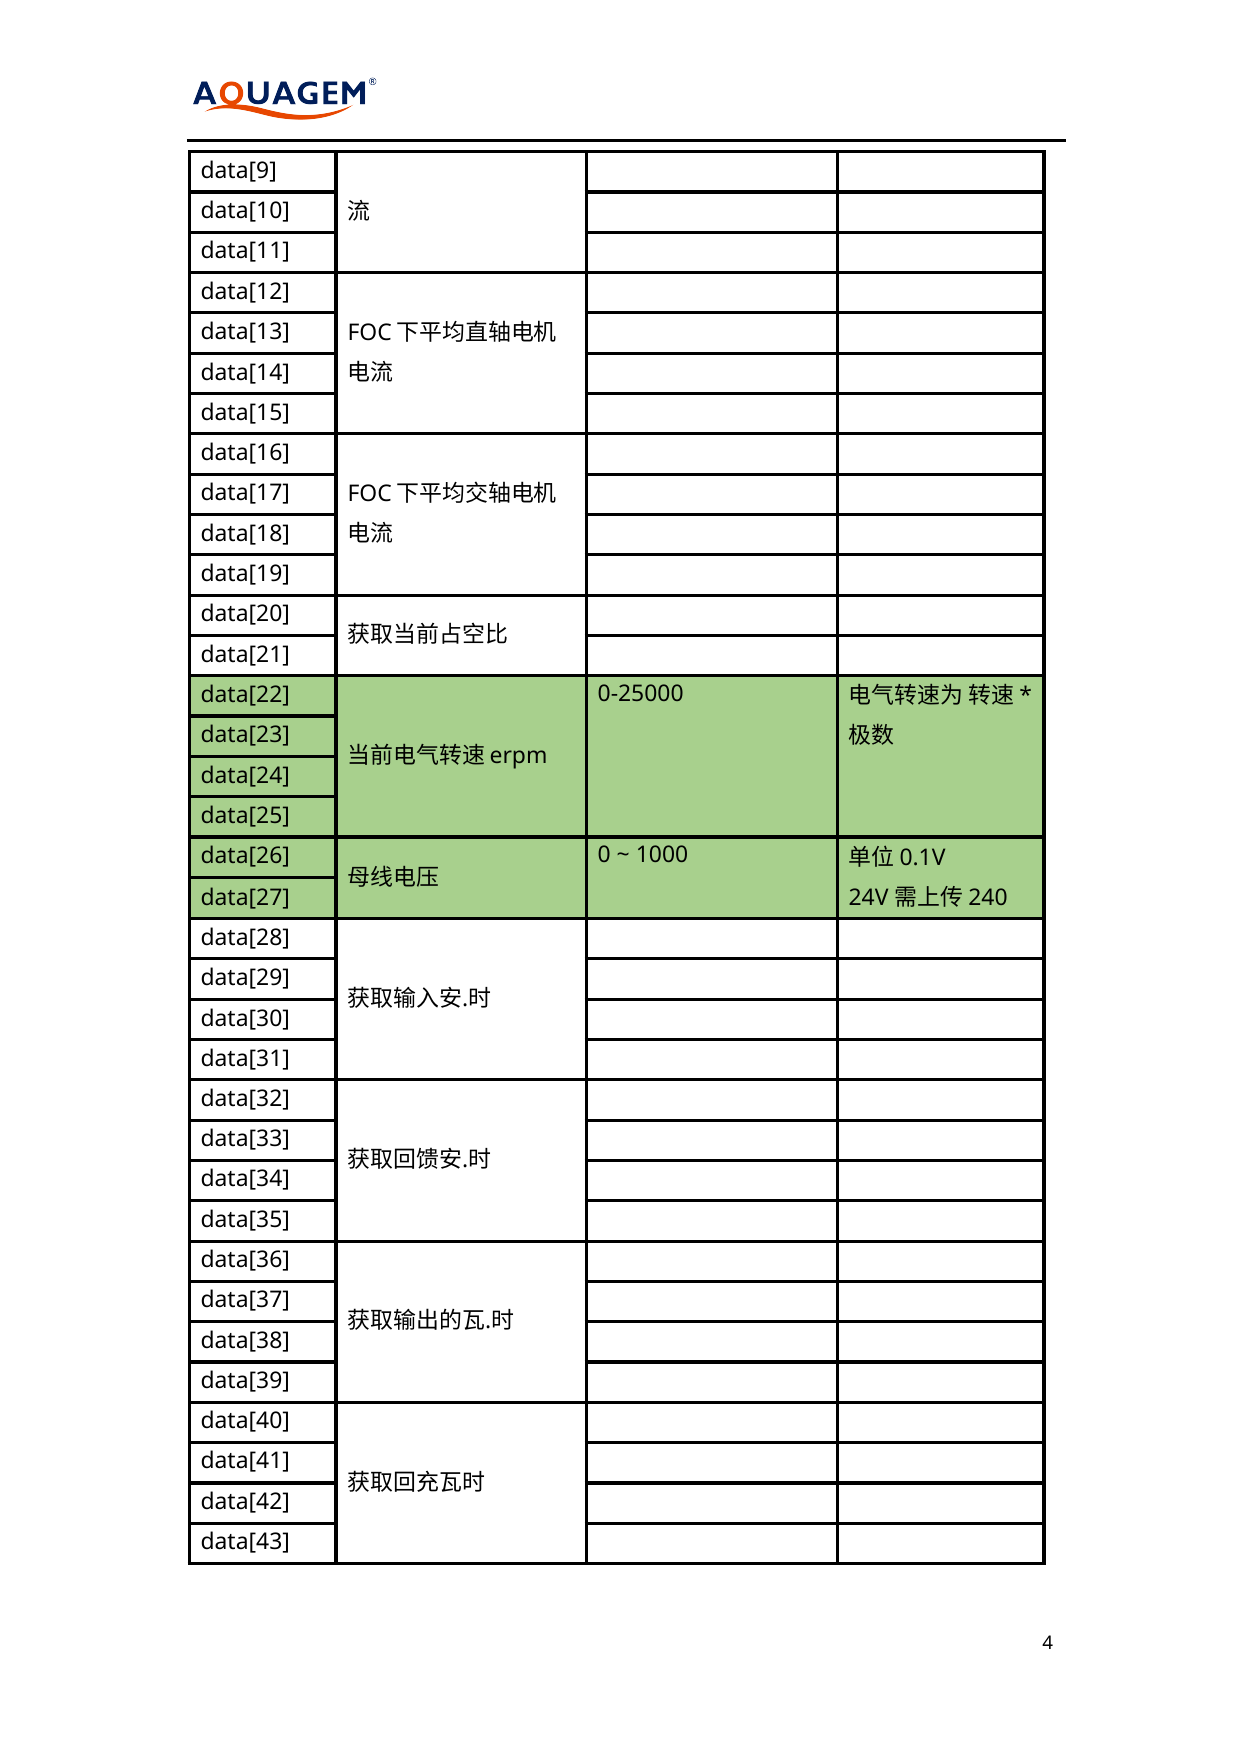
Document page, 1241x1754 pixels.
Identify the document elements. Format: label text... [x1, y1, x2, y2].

table_cell [839, 395, 1042, 432]
table_cell data[11] [191, 234, 334, 271]
table_cell data[12] [191, 274, 334, 311]
table_cell [839, 435, 1042, 472]
table_cell FOC下平均直轴电机电流 [338, 274, 585, 432]
table_cell data[10] [191, 194, 334, 231]
table_cell [839, 1243, 1042, 1280]
table_cell [588, 476, 836, 513]
table_cell data[20] [191, 597, 334, 634]
table_cell data[26] [191, 839, 334, 876]
table_cell [839, 1202, 1042, 1239]
table_cell [839, 1404, 1042, 1441]
table_cell data[33] [191, 1122, 334, 1159]
table_cell data[14] [191, 355, 334, 392]
table_cell data[31] [191, 1041, 334, 1078]
table_cell [839, 1001, 1042, 1038]
table_cell [839, 1041, 1042, 1078]
table_cell data[21] [191, 637, 334, 674]
table_cell FOC下平均交轴电机电流 [338, 435, 585, 593]
table_cell 电气转速为 转速 * 极数 [839, 677, 1042, 835]
table_cell [588, 597, 836, 634]
table_cell [839, 1444, 1042, 1481]
table_cell [839, 355, 1042, 392]
table_cell 0-25000 [588, 677, 836, 835]
table_cell [588, 637, 836, 674]
table_cell [839, 1485, 1042, 1522]
table_cell [588, 153, 836, 190]
table_cell data[28] [191, 920, 334, 957]
table_cell [839, 1323, 1042, 1360]
table_cell [839, 920, 1042, 957]
table_cell data[24] [191, 758, 334, 795]
table_cell data[38] [191, 1323, 334, 1360]
table_cell [588, 1202, 836, 1239]
table_cell [839, 1283, 1042, 1320]
table_cell data[27] [191, 879, 334, 917]
table_cell [839, 1081, 1042, 1118]
table_cell [588, 1485, 836, 1522]
table_cell [839, 597, 1042, 634]
table_cell data[39] [191, 1364, 334, 1401]
table_cell [588, 1364, 836, 1401]
table_cell [588, 1444, 836, 1481]
table_cell data[13] [191, 314, 334, 352]
table_cell [839, 516, 1042, 553]
table_cell [839, 1364, 1042, 1401]
table_cell [588, 1081, 836, 1118]
table_cell data[29] [191, 960, 334, 998]
table_cell data[30] [191, 1001, 334, 1038]
table_cell [839, 153, 1042, 190]
table_cell [588, 355, 836, 392]
table_cell [588, 1283, 836, 1320]
table_cell [588, 1404, 836, 1441]
table_cell [839, 476, 1042, 513]
table_cell [588, 395, 836, 432]
table_cell data[35] [191, 1202, 334, 1239]
table_cell data[37] [191, 1283, 334, 1320]
table_cell [588, 234, 836, 271]
table_cell [588, 1001, 836, 1038]
table_cell [839, 960, 1042, 998]
table_cell data[19] [191, 556, 334, 593]
table_cell 单位 0.1V 24V 需上传 240 [839, 839, 1042, 917]
table_cell data[18] [191, 516, 334, 553]
table_cell [839, 194, 1042, 231]
table_cell data[17] [191, 476, 334, 513]
table_cell [588, 920, 836, 957]
table_cell data[15] [191, 395, 334, 432]
table_cell [588, 960, 836, 998]
table_cell [588, 1041, 836, 1078]
table_cell [588, 435, 836, 472]
table_cell 获取回充瓦时 [338, 1404, 585, 1562]
table_cell data[42] [191, 1485, 334, 1522]
table_cell data[32] [191, 1081, 334, 1118]
table_cell [588, 1525, 836, 1562]
table_cell [588, 1122, 836, 1159]
table_cell [588, 274, 836, 311]
table_cell 母线电压 [338, 839, 585, 917]
table_cell data[40] [191, 1404, 334, 1441]
table_cell [839, 1162, 1042, 1199]
table_cell data[23] [191, 718, 334, 755]
table_cell 0 ~ 1000 [588, 839, 836, 917]
table_cell data[16] [191, 435, 334, 472]
table_cell [839, 234, 1042, 271]
table_cell [839, 556, 1042, 593]
table_cell data[43] [191, 1525, 334, 1562]
table_cell [588, 556, 836, 593]
table_cell data[9] [191, 153, 334, 190]
table_cell 获取输出的瓦.时 [338, 1243, 585, 1401]
table_cell 获取回馈安.时 [338, 1081, 585, 1239]
table_cell [588, 516, 836, 553]
table_cell 获取输入安.时 [338, 920, 585, 1078]
table_cell [588, 194, 836, 231]
table_cell [839, 1122, 1042, 1159]
table_cell [839, 274, 1042, 311]
table_cell [588, 1243, 836, 1280]
table_cell data[22] [191, 677, 334, 714]
table_cell data[41] [191, 1444, 334, 1481]
table_cell 获取当前占空比 [338, 597, 585, 674]
table_cell 当前电气转速erpm [338, 677, 585, 835]
table_cell [839, 637, 1042, 674]
table_cell data[25] [191, 798, 334, 835]
table_cell data[34] [191, 1162, 334, 1199]
table_cell [839, 1525, 1042, 1562]
table_cell 滤波后的计算母线电流 [338, 153, 585, 271]
table_cell [588, 314, 836, 352]
table_cell data[36] [191, 1243, 334, 1280]
table_cell [588, 1323, 836, 1360]
picture [187, 73, 383, 123]
table_cell [839, 314, 1042, 352]
table_cell [588, 1162, 836, 1199]
